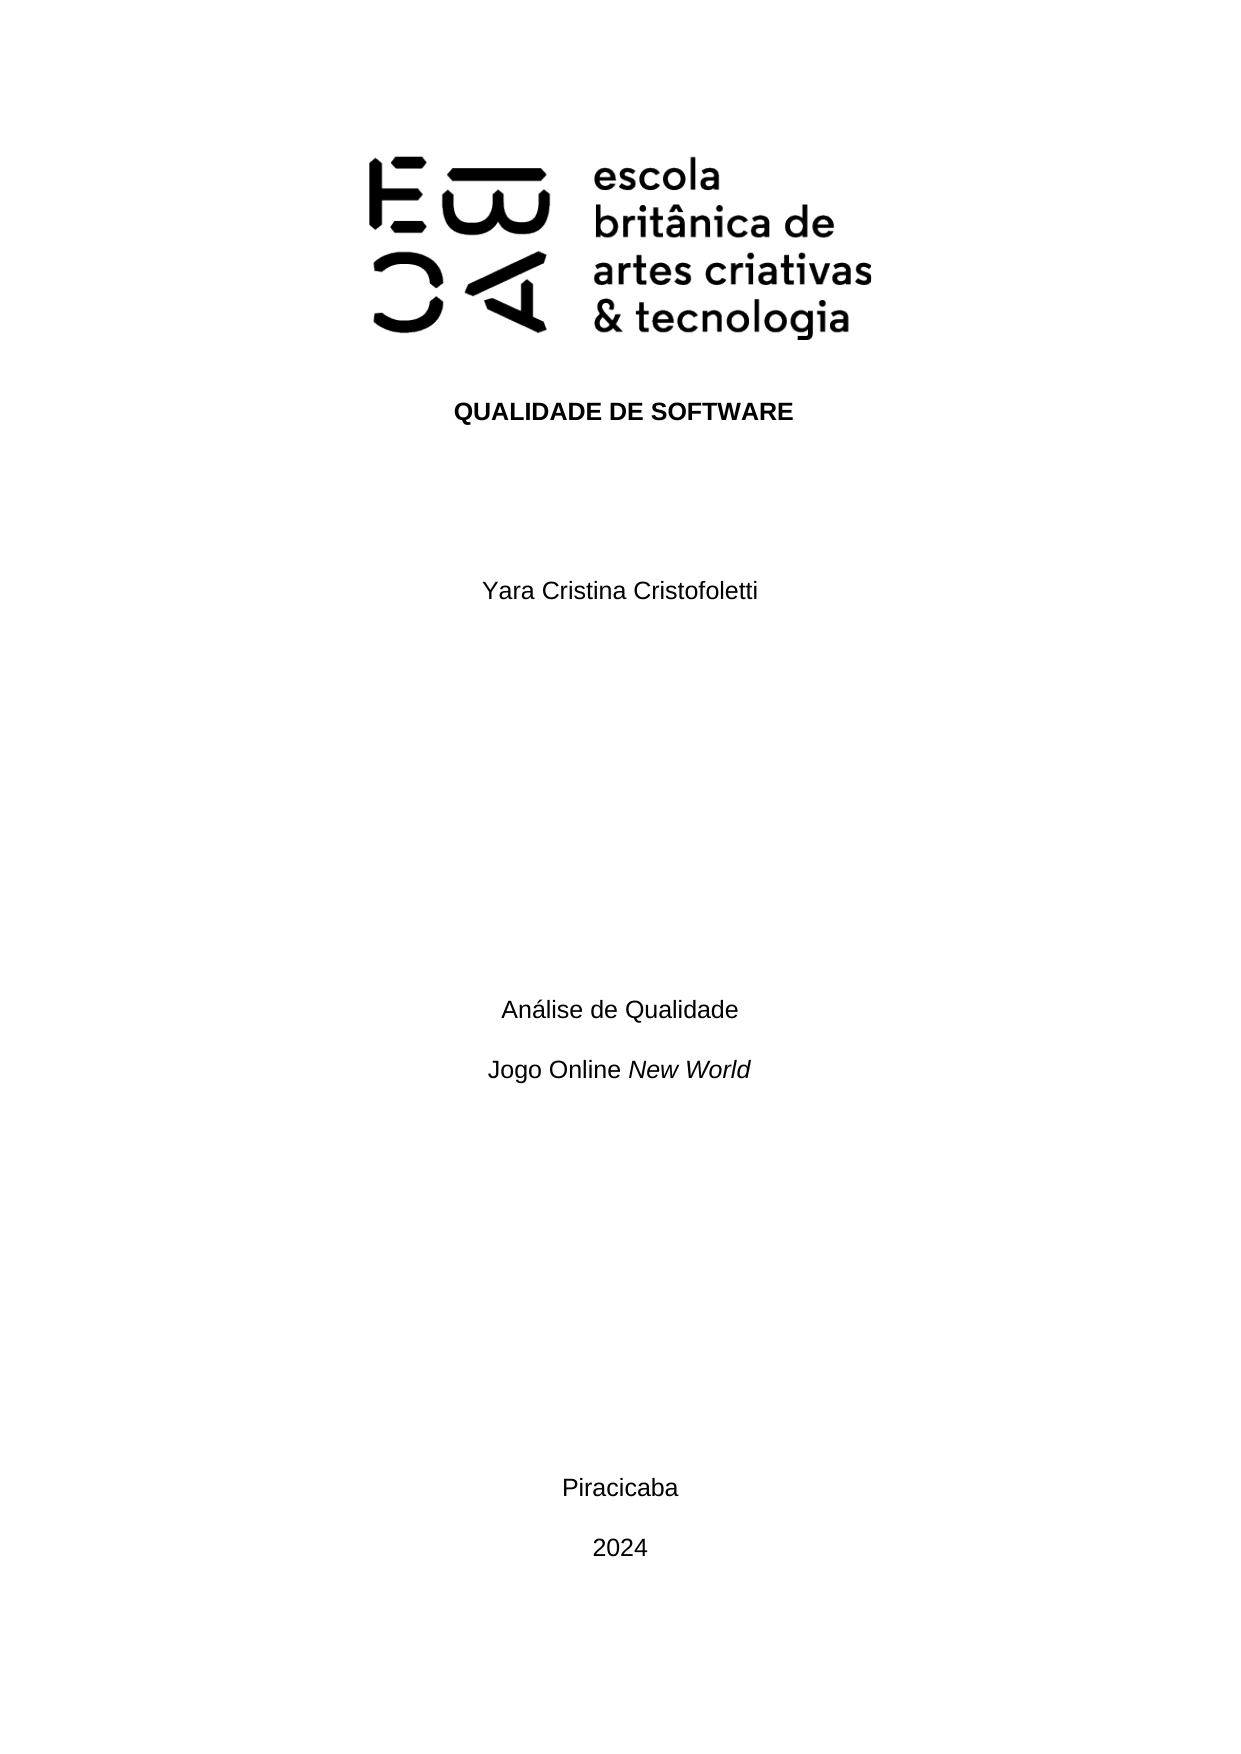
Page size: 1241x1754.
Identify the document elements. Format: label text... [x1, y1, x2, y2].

text QUALIDADE DE SOFTWARE [177, 397, 1063, 426]
picture [369, 147, 872, 340]
text Yara Cristina Cristofoletti [177, 576, 1063, 605]
text Análise de Qualidade [177, 995, 1063, 1024]
text Piracicaba [177, 1473, 1063, 1502]
text Jogo Online New World [177, 1055, 1063, 1083]
text 2024 [177, 1533, 1063, 1562]
